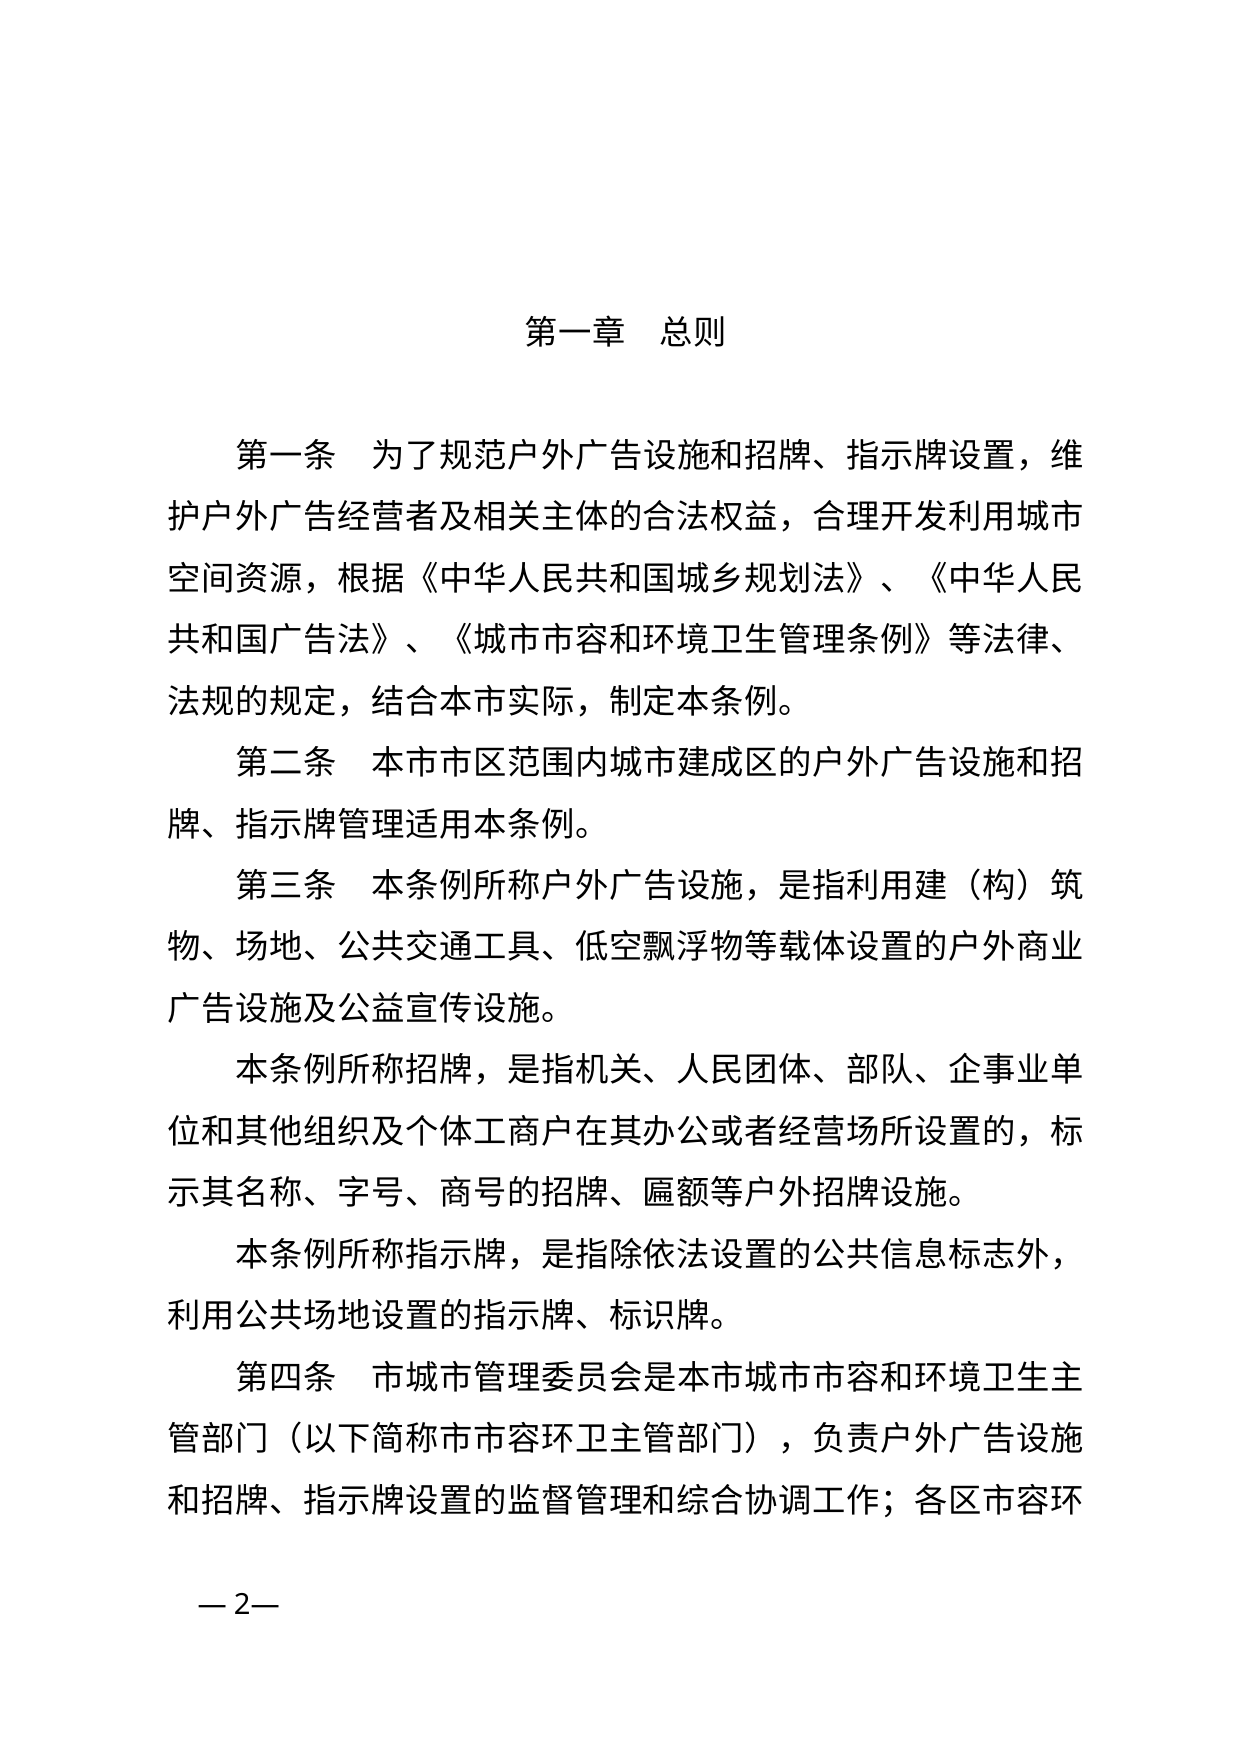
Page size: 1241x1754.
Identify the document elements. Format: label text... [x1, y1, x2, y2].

text 第二条 本市市区范围内城市建成区的户外广告设施和招牌、指示牌管理适用本条例。 [168, 729, 1084, 852]
text 第一章 总则 [168, 299, 1084, 361]
text 第三条 本条例所称户外广告设施，是指利用建（构）筑物、场地、公共交通工具、低空飘浮物等载体设置的户外商业广告设施及公益宣传设施。 [168, 852, 1084, 1037]
text 本条例所称招牌，是指机关、人民团体、部队、企事业单位和其他组织及个体工商户在其办公或者经营场所设置的，标示其名称、字号、商号的招牌、匾额等户外招牌设施。 [168, 1037, 1084, 1221]
text 本条例所称指示牌，是指除依法设置的公共信息标志外，利用公共场地设置的指示牌、标识牌。 [168, 1221, 1084, 1344]
text 第一条 为了规范户外广告设施和招牌、指示牌设置，维护户外广告经营者及相关主体的合法权益，合理开发利用城市空间资源，根据《中华人民共和国城乡规划法》、《中华人民共和国广告法》、《城市市容和环境卫生管理条例》等法律、法规的规定，结合本市实际，制定本条例。 [168, 422, 1084, 729]
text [168, 1344, 1084, 1528]
